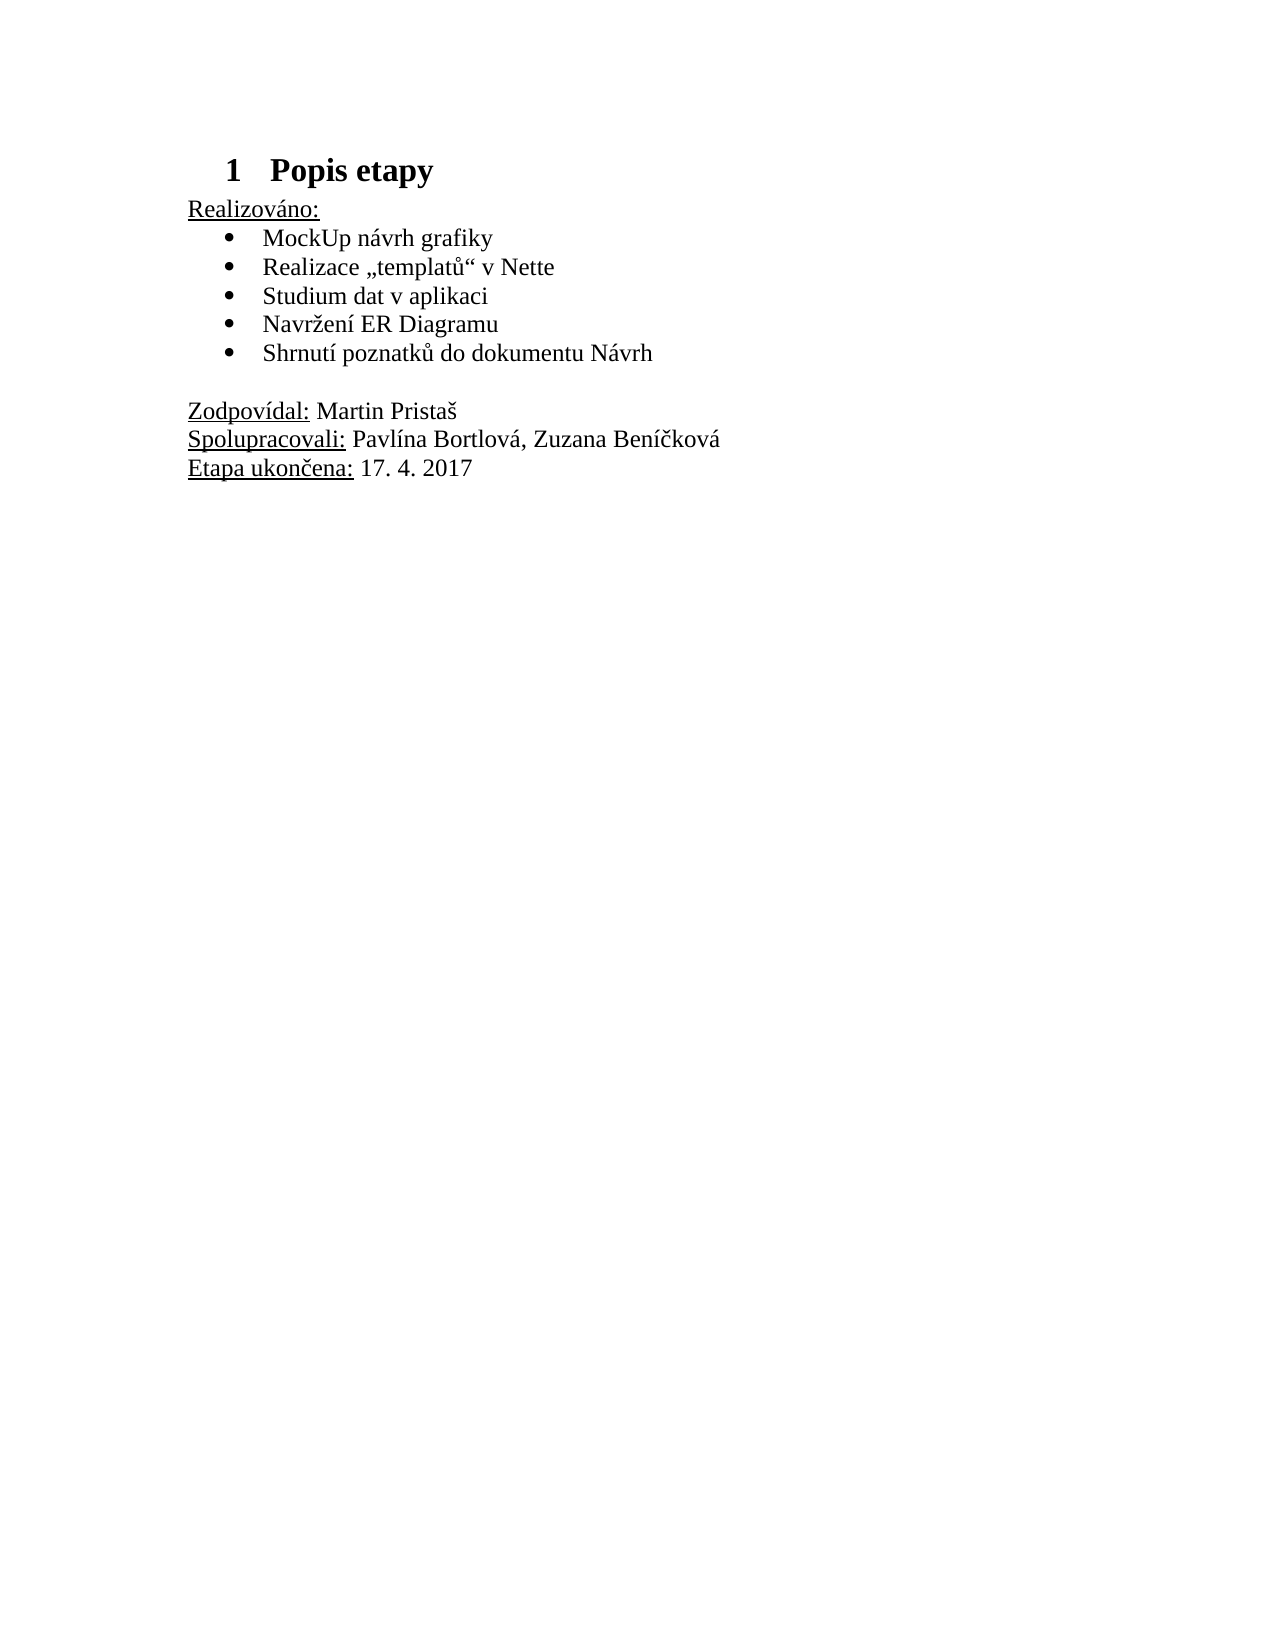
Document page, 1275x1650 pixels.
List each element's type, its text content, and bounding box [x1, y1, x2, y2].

list Studium dat v aplikaci [225, 281, 1087, 309]
list Navržení ER Diagramu [225, 309, 1087, 338]
text Realizováno: [187, 194, 1087, 223]
text Etapa ukončena: 17. 4. 2017 [187, 453, 1087, 482]
text Zodpovídal: Martin Pristaš [187, 396, 1087, 424]
list Realizace „templatů“ v Nette [225, 252, 1087, 281]
list Shrnutí poznatků do dokumentu Návrh [225, 338, 1087, 367]
text Spolupracovali: Pavlína Bortlová, Zuzana Beníčková [187, 424, 1087, 453]
subtitle Popis etapy [225, 150, 1087, 188]
list MockUp návrh grafiky [225, 223, 1087, 252]
